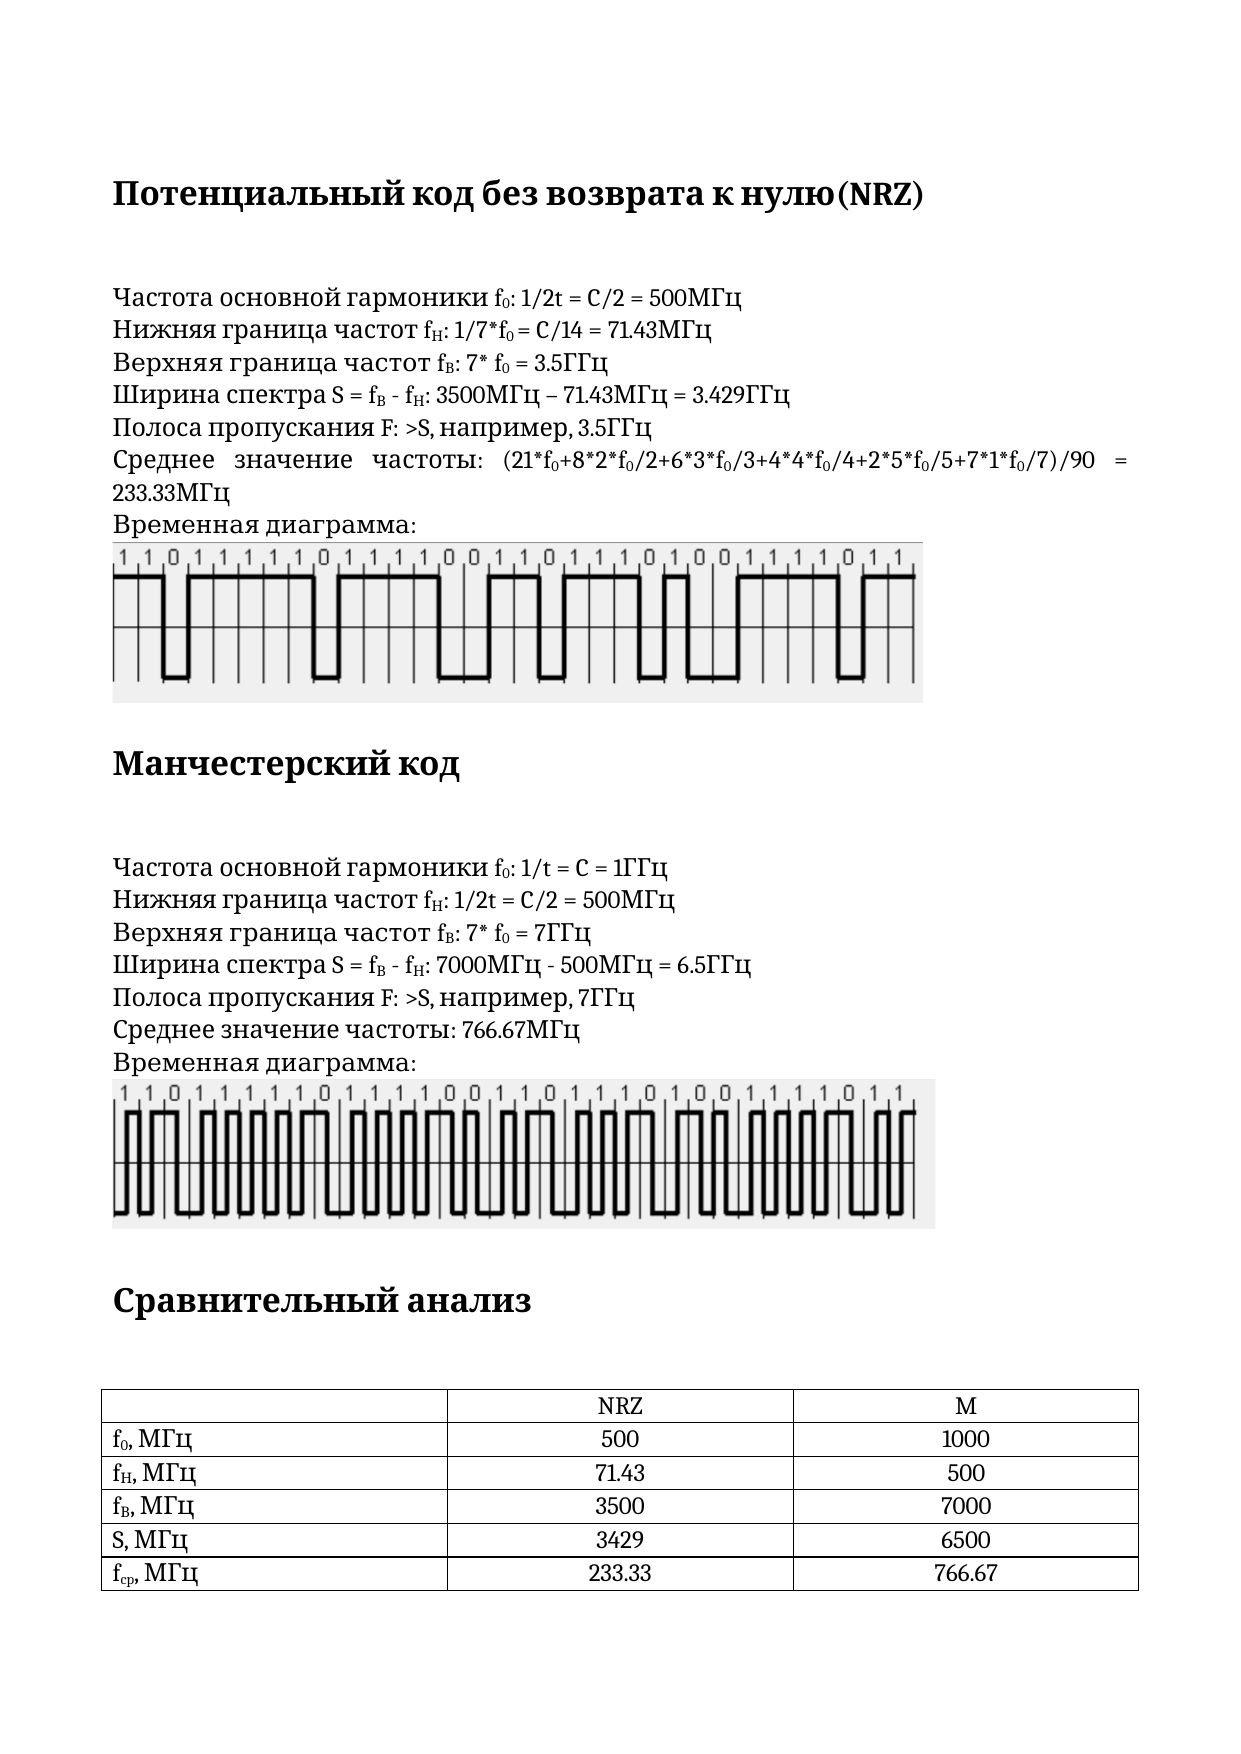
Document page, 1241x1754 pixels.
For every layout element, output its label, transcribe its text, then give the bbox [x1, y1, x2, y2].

table_cell 500 [448, 1423, 793, 1456]
text Полоса пропускания F: >S, например, 7ГГц [112, 982, 1128, 1014]
table_cell fВ, МГц [102, 1490, 447, 1523]
table_cell 3429 [448, 1524, 793, 1556]
text Среднее значение частоты: (21*f0+8*2*f0/2+6*3*f0/3+4*4*f0/4+2*5*f0/5+7*1*f0/7)/90 = 233.33МГц [112, 444, 1128, 509]
text Верхняя граница частот fВ: 7* f0 = 7ГГц [112, 917, 1128, 949]
text Нижняя граница частот fН: 1/2t = C/2 = 500МГц [112, 884, 1128, 917]
text Полоса пропускания F: >S, например, 3.5ГГц [112, 412, 1128, 444]
table_header M [794, 1390, 1138, 1422]
subtitle Манчестерский код [112, 732, 1128, 797]
text Нижняя граница частот fН: 1/7*f0 = C/14 = 71.43МГц [112, 314, 1128, 347]
text Временная диаграмма: [112, 509, 1128, 542]
text Временная диаграмма: [112, 1047, 1128, 1079]
text Ширина спектра S = fВ - fН: 3500МГц – 71.43МГц = 3.429ГГц [112, 379, 1128, 412]
subtitle Потенциальный код без возврата к нулю(NRZ) [112, 162, 1128, 227]
text Ширина спектра S = fВ - fН: 7000МГц - 500МГц = 6.5ГГц [112, 949, 1128, 982]
text Среднее значение частоты: 766.67МГц [112, 1014, 1128, 1047]
text Частота основной гармоники f0: 1/t = C = 1ГГц [112, 852, 1128, 884]
table_cell f0, МГц [102, 1423, 447, 1456]
table_cell 7000 [794, 1490, 1138, 1523]
table_cell 6500 [794, 1524, 1138, 1556]
table_header [102, 1390, 447, 1422]
table_cell 500 [794, 1457, 1138, 1489]
table_cell 3500 [448, 1490, 793, 1523]
table_cell fcp, МГц [102, 1558, 447, 1590]
table_cell 71.43 [448, 1457, 793, 1489]
table_cell fН, МГц [102, 1457, 447, 1489]
subtitle Сравнительный анализ [112, 1269, 1128, 1334]
table_cell 766.67 [794, 1558, 1138, 1590]
table_cell 233.33 [448, 1558, 793, 1590]
text Верхняя граница частот fВ: 7* f0 = 3.5ГГц [112, 347, 1128, 379]
table_cell 1000 [794, 1423, 1138, 1456]
text Частота основной гармоники f0: 1/2t = C/2 = 500МГц [112, 282, 1128, 314]
picture [112, 1079, 936, 1229]
table_cell S, МГц [102, 1524, 447, 1556]
picture [112, 542, 923, 703]
table_header NRZ [448, 1390, 793, 1422]
